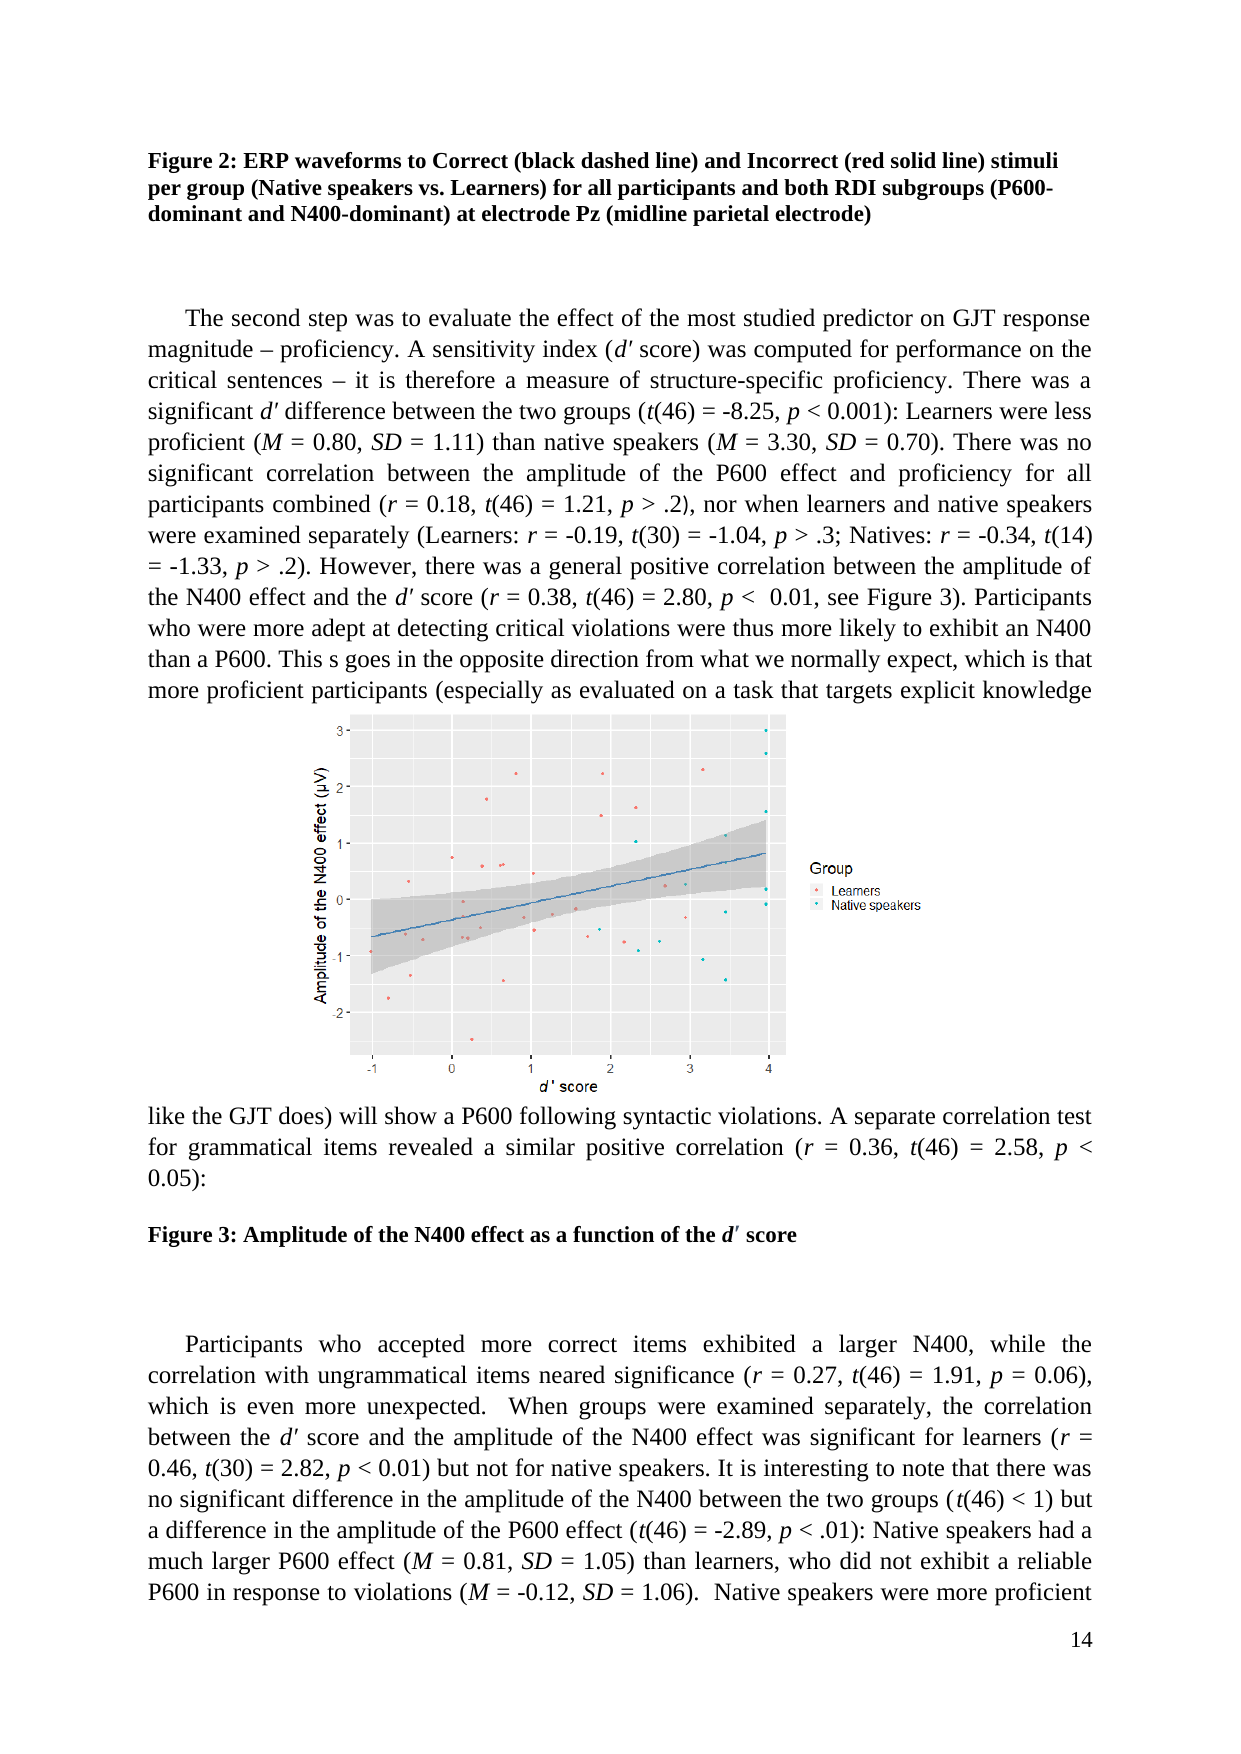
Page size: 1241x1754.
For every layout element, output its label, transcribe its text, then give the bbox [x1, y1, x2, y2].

text Figure 2: ERP waveforms to Correct (black dashed line) and Incorrect (red solid line) stimuli per group (Native speakers vs. Learners) for all participants and both RDI subgroups (P600-dominant and N400-dominant) at electrode Pz (midline parietal electrode) [148, 148, 1093, 227]
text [148, 1329, 1093, 1606]
text Figure 3: Amplitude of the N400 effect as a function of the d′ score [148, 1219, 1093, 1248]
picture [305, 707, 935, 1102]
